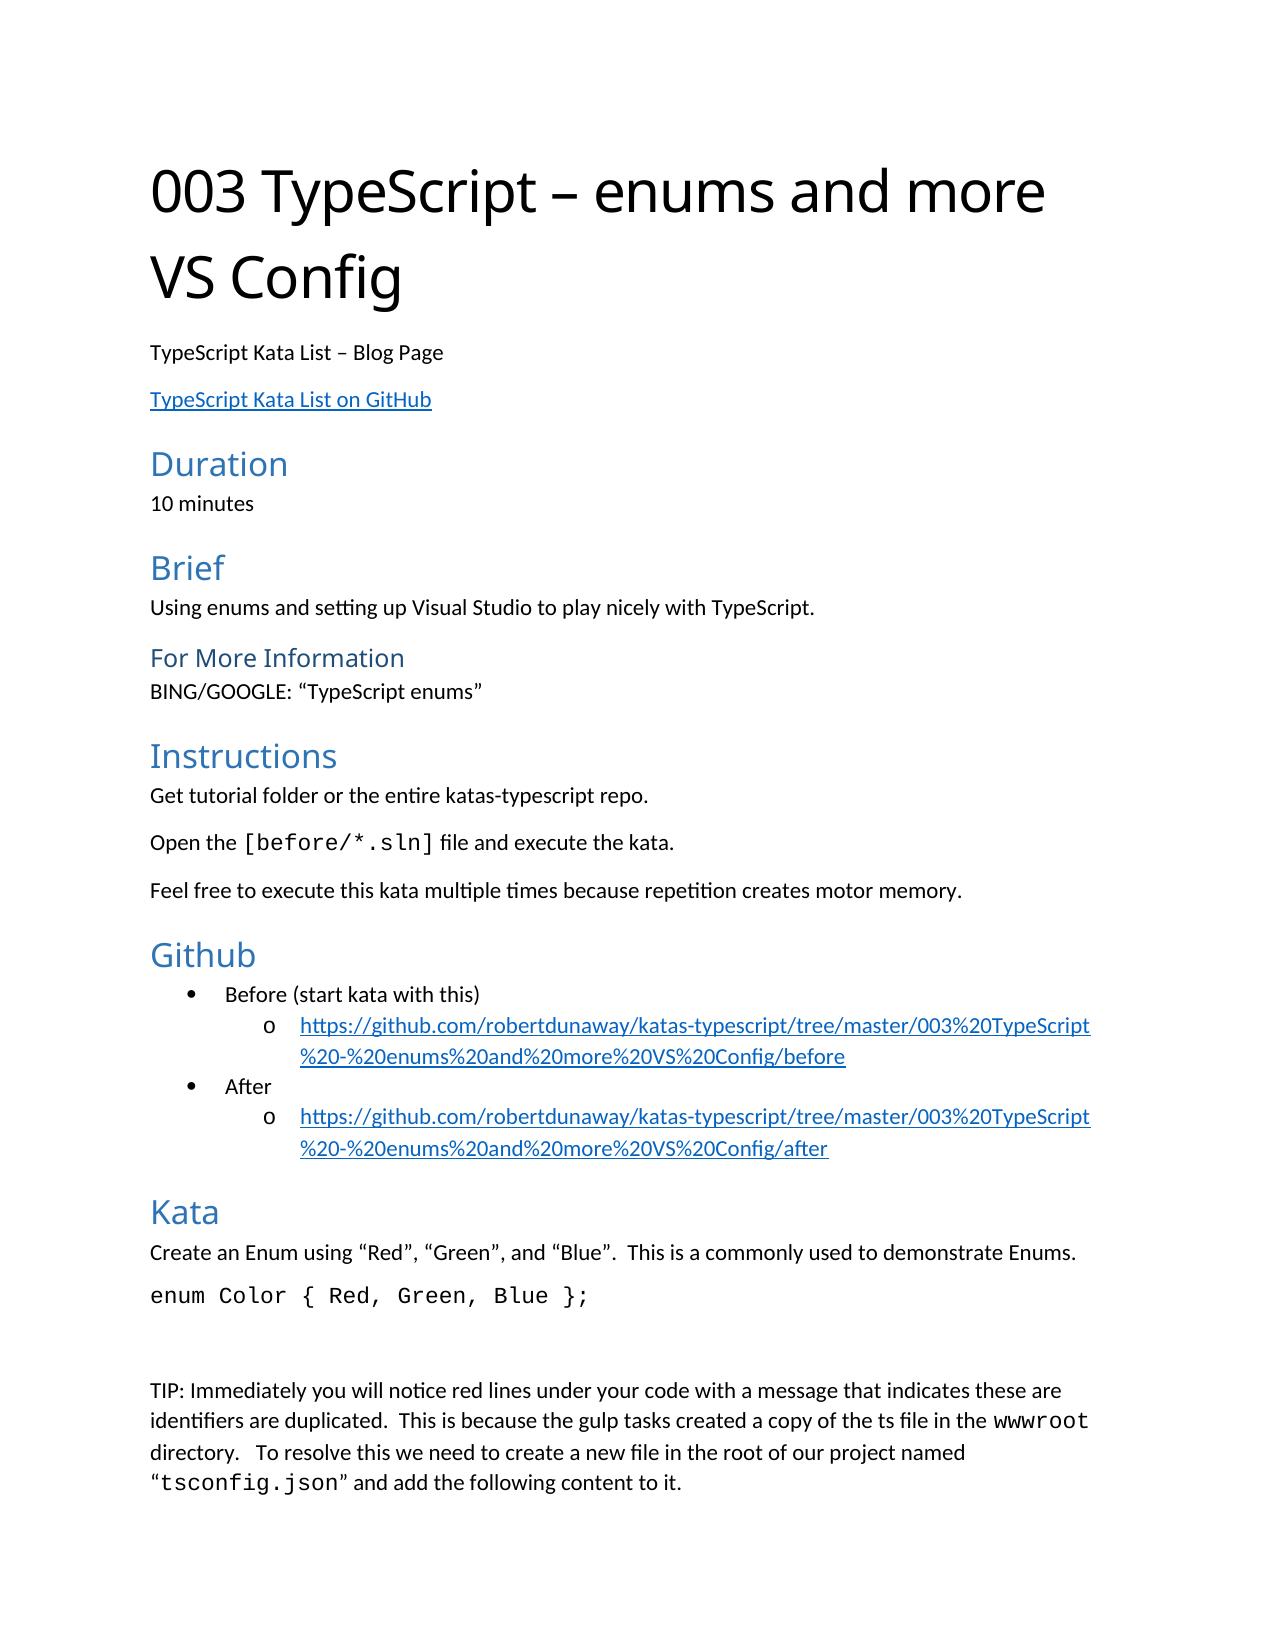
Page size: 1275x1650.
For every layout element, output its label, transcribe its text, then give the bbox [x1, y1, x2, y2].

subtitle Instructions [150, 732, 1125, 778]
subtitle For More Information [150, 640, 1125, 674]
list https://github.com/robertdunaway/katas-typescript/tree/master/003%20TypeScript%20-%20enums%20and%20more%20VS%20Config/after [262, 1102, 1125, 1162]
text TypeScript Kata List on GitHub [150, 385, 1125, 413]
list https://github.com/robertdunaway/katas-typescript/tree/master/003%20TypeScript%20-%20enums%20and%20more%20VS%20Config/before [262, 1011, 1125, 1070]
text Feel free to execute this kata multiple times because repetition creates motor memory. [150, 876, 1125, 904]
text enum Color { Red, Green, Blue }; [150, 1285, 1125, 1311]
text 003 TypeScript – enums and more VS Config [150, 150, 1125, 315]
text Open the [before/*.sln] file and execute the kata. [150, 828, 1125, 857]
list After [187, 1072, 1125, 1100]
text BING/GOOGLE: “TypeScript enums” [150, 677, 1125, 705]
text Using enums and setting up Visual Studio to play nicely with TypeScript. [150, 593, 1125, 622]
subtitle Duration [150, 440, 1125, 486]
text Create an Enum using “Red”, “Green”, and “Blue”. This is a commonly used to demonstrate Enums. [150, 1238, 1125, 1266]
text TIP: Immediately you will notice red lines under your code with a message that indicates these are identifiers are duplicated. This is because the gulp tasks created a copy of the ts file in the wwwroot directory. To resolve this we need to create a new file in the root of our project named “tsconfig.json” and add the following content to it. [150, 1376, 1125, 1497]
text Get tutorial folder or the entire katas-typescript repo. [150, 781, 1125, 809]
subtitle Kata [150, 1189, 1125, 1234]
text TypeScript Kata List – Blog Page [150, 338, 1125, 366]
list Before (start kata with this) [187, 981, 1125, 1008]
subtitle Github [150, 932, 1125, 977]
text 10 minutes [150, 489, 1125, 517]
subtitle Brief [150, 544, 1125, 590]
